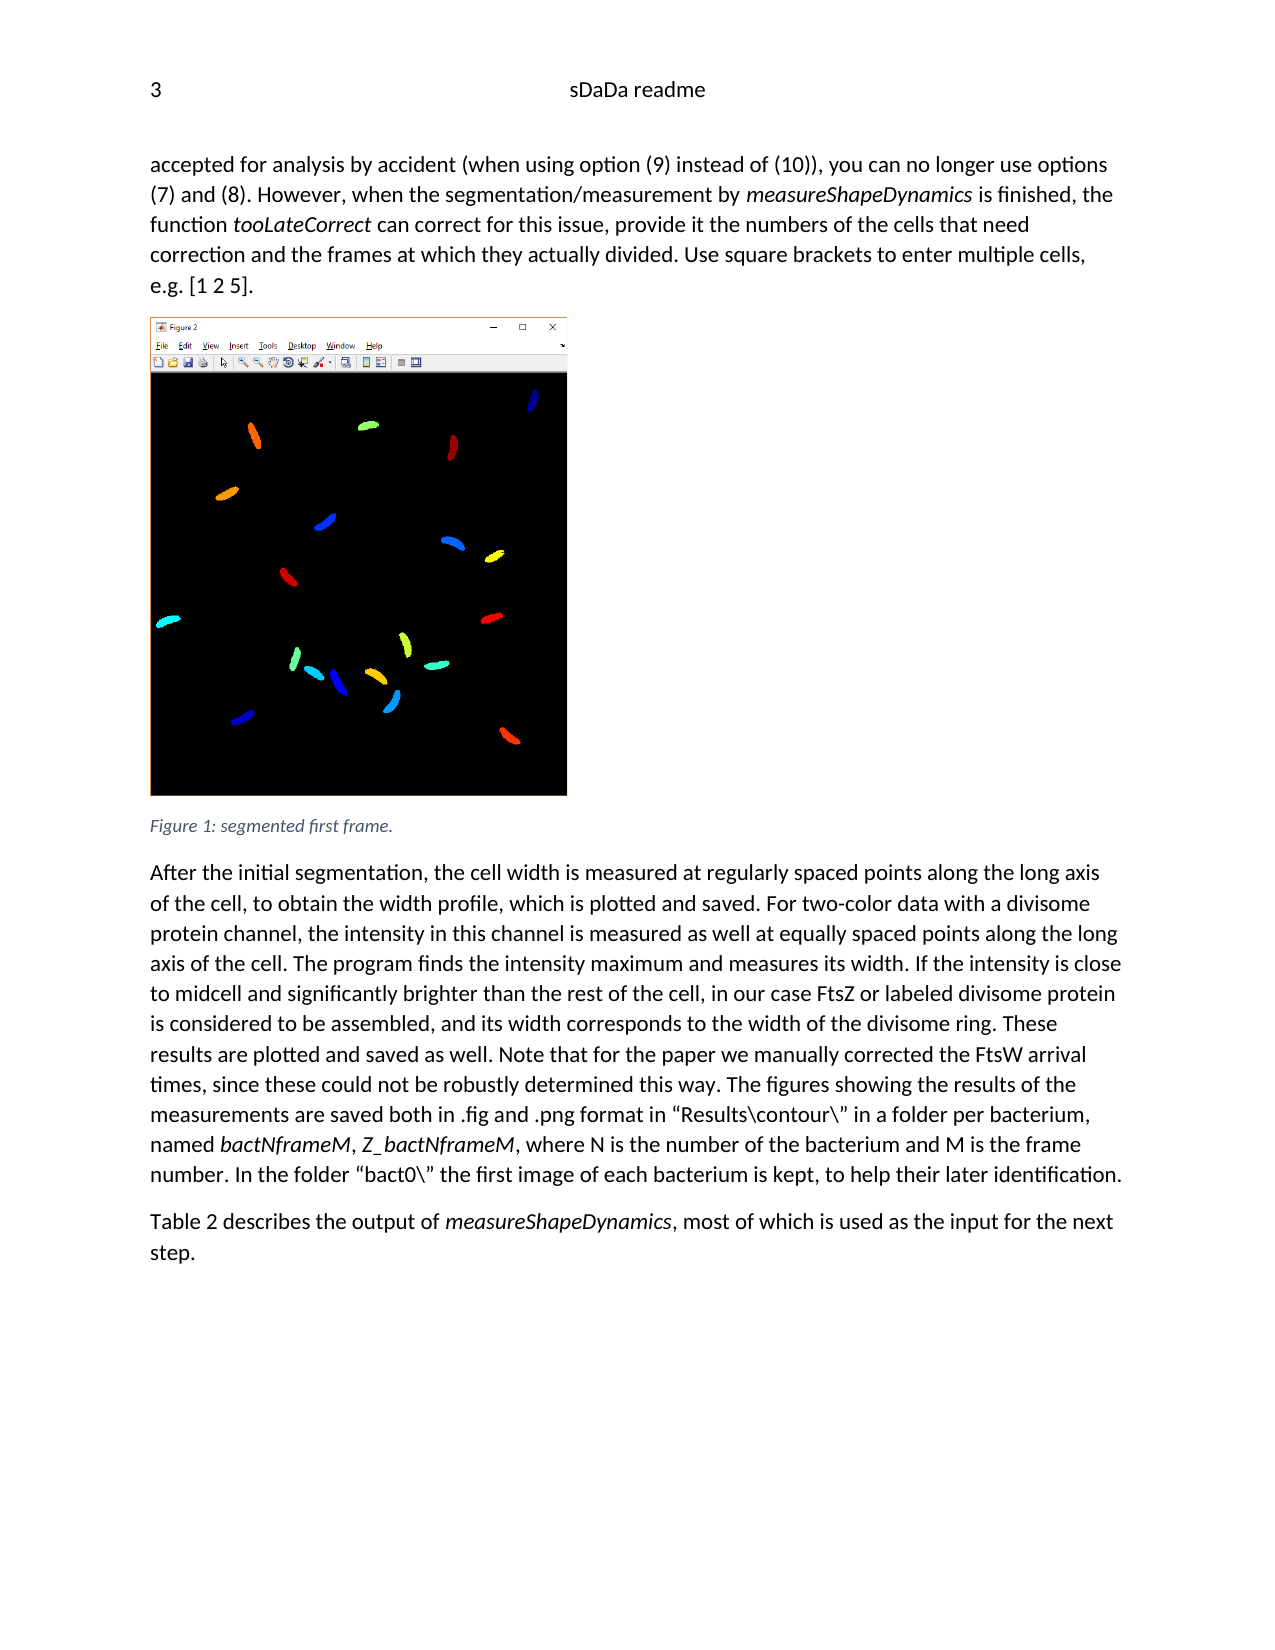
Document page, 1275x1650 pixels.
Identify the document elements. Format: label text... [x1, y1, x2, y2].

text Table 2 describes the output of measureShapeDynamics, most of which is used as the input for the next step. [150, 1207, 1125, 1266]
text Figure 1: segmented first frame. [150, 815, 1125, 838]
text After the initial segmentation, the cell width is measured at regularly spaced points along the long axis of the cell, to obtain the width profile, which is plotted and saved. For two-color data with a divisome protein channel, the intensity in this channel is measured as well at equally spaced points along the long axis of the cell. The program finds the intensity maximum and measures its width. If the intensity is close to midcell and significantly brighter than the rest of the cell, in our case FtsZ or labeled divisome protein is considered to be assembled, and its width corresponds to the width of the divisome ring. These results are plotted and saved as well. Note that for the paper we manually corrected the FtsW arrival times, since these could not be robustly determined this way. The figures showing the results of the measurements are saved both in .fig and .png format in “Results\contour\” in a folder per bacterium, named bactNframeM, Z_bactNframeM, where N is the number of the bacterium and M is the frame number. In the folder “bact0\” the first image of each bacterium is kept, to help their later identification. [150, 858, 1125, 1188]
picture [150, 317, 568, 796]
